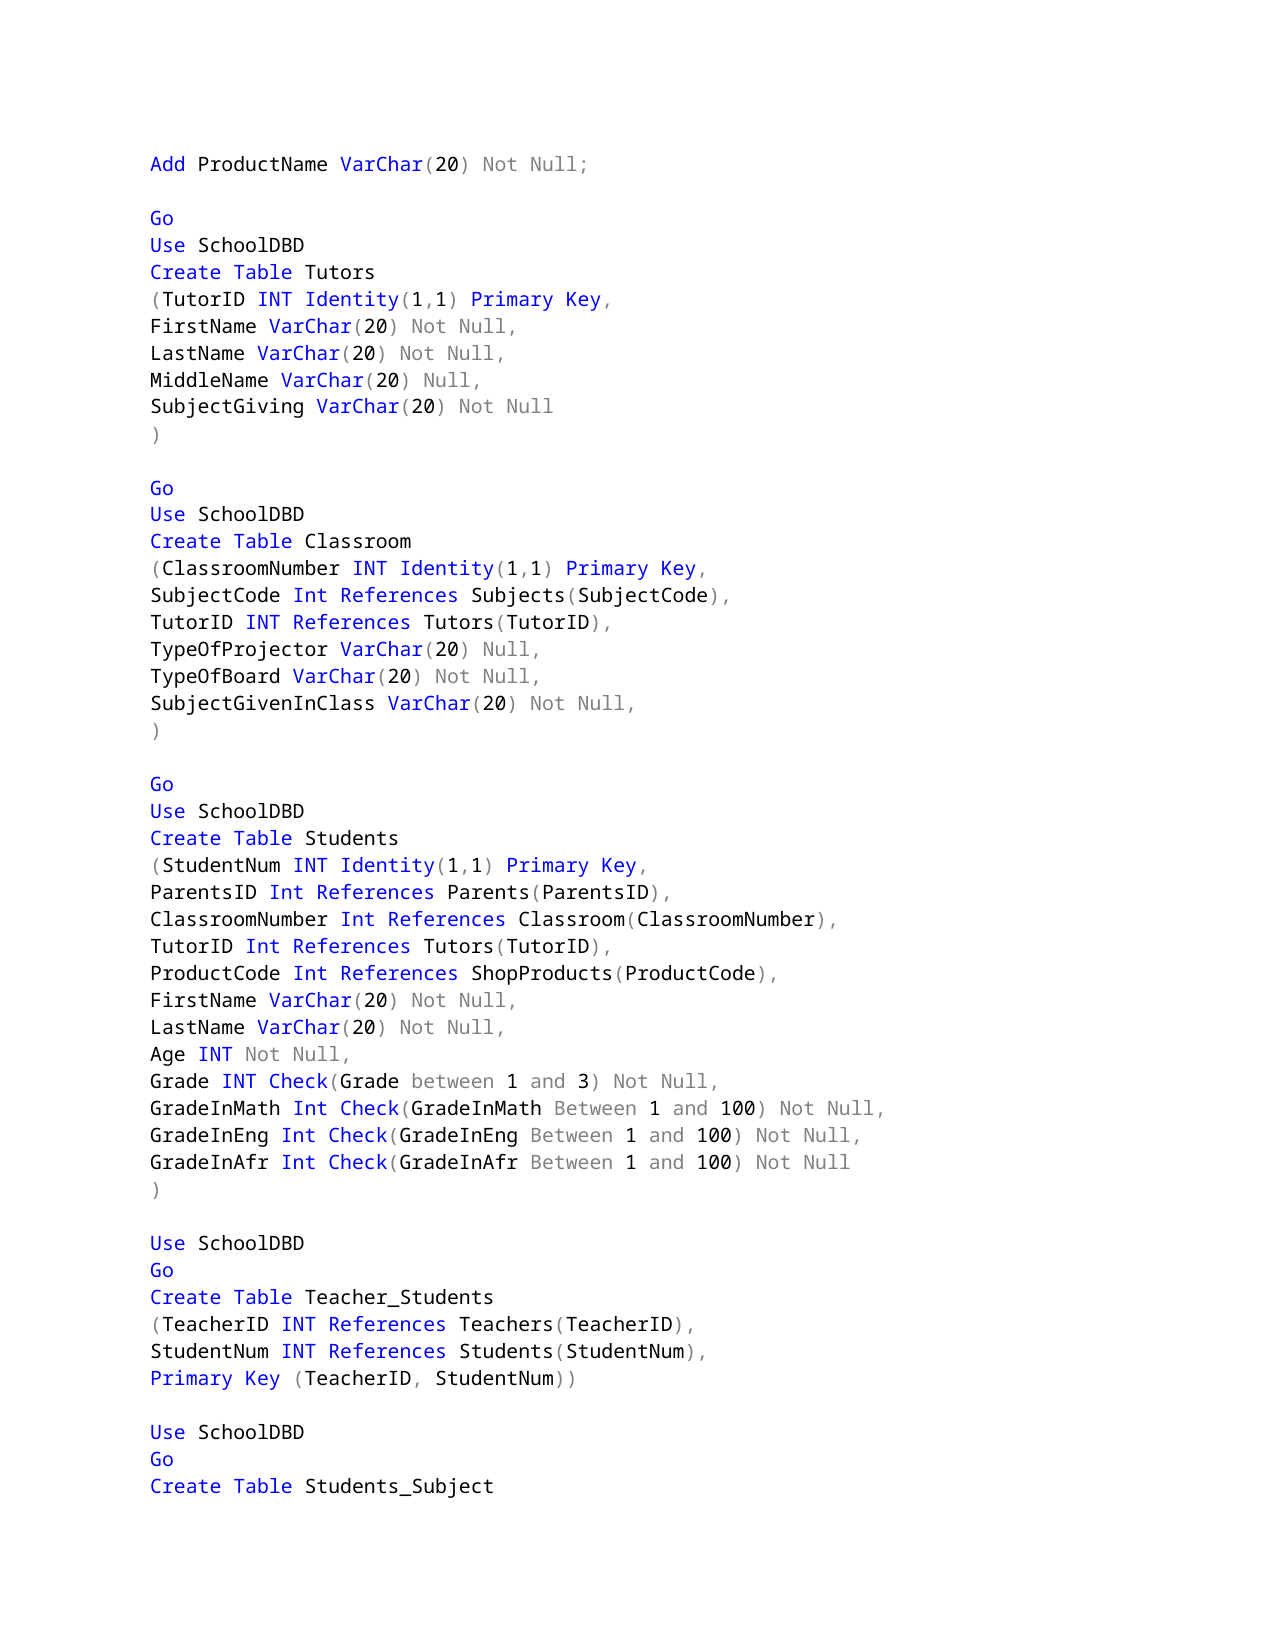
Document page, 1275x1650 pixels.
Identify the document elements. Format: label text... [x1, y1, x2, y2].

text Create Table Teacher_Students [150, 1283, 1125, 1310]
text Use SchoolDBD [150, 1418, 1125, 1445]
text TutorID Int References Tutors(TutorID), [150, 932, 1125, 959]
text GradeInEng Int Check(GradeInEng Between 1 and 100) Not Null, [150, 1121, 1125, 1148]
text (StudentNum INT Identity(1,1) Primary Key, [150, 851, 1125, 878]
text Create Table Students_Subject [150, 1472, 1125, 1499]
text SubjectGivenInClass VarChar(20) Not Null, [150, 689, 1125, 717]
text TutorID INT References Tutors(TutorID), [150, 609, 1125, 636]
text GradeInMath Int Check(GradeInMath Between 1 and 100) Not Null, [150, 1094, 1125, 1121]
text ) [150, 1175, 1125, 1202]
text Use SchoolDBD [150, 1229, 1125, 1256]
text Go [150, 771, 1125, 797]
text LastName VarChar(20) Not Null, [150, 339, 1125, 366]
text Create Table Classroom [150, 528, 1125, 555]
text ) [150, 717, 1125, 743]
text TypeOfProjector VarChar(20) Null, [150, 636, 1125, 663]
text LastName VarChar(20) Not Null, [150, 1013, 1125, 1040]
text Grade INT Check(Grade between 1 and 3) Not Null, [150, 1067, 1125, 1094]
text ClassroomNumber Int References Classroom(ClassroomNumber), [150, 905, 1125, 932]
text Use SchoolDBD [150, 231, 1125, 258]
text GradeInAfr Int Check(GradeInAfr Between 1 and 100) Not Null [150, 1148, 1125, 1175]
text Go [150, 474, 1125, 501]
text FirstName VarChar(20) Not Null, [150, 986, 1125, 1013]
text Use SchoolDBD [150, 501, 1125, 528]
text SubjectGiving VarChar(20) Not Null [150, 393, 1125, 420]
text Add ProductName VarChar(20) Not Null; [150, 150, 1125, 177]
text Create Table Tutors [150, 258, 1125, 285]
text MiddleName VarChar(20) Null, [150, 366, 1125, 393]
text (ClassroomNumber INT Identity(1,1) Primary Key, [150, 555, 1125, 582]
text StudentNum INT References Students(StudentNum), [150, 1337, 1125, 1364]
text SubjectCode Int References Subjects(SubjectCode), [150, 582, 1125, 609]
text Primary Key (TeacherID, StudentNum)) [150, 1364, 1125, 1391]
text ProductCode Int References ShopProducts(ProductCode), [150, 959, 1125, 986]
text Go [150, 1445, 1125, 1472]
text Go [150, 204, 1125, 231]
text FirstName VarChar(20) Not Null, [150, 312, 1125, 339]
text Age INT Not Null, [150, 1040, 1125, 1067]
text Go [150, 1256, 1125, 1283]
text (TutorID INT Identity(1,1) Primary Key, [150, 285, 1125, 312]
text Use SchoolDBD [150, 797, 1125, 824]
text ) [150, 420, 1125, 447]
text ParentsID Int References Parents(ParentsID), [150, 878, 1125, 905]
text Create Table Students [150, 824, 1125, 851]
text TypeOfBoard VarChar(20) Not Null, [150, 663, 1125, 689]
text (TeacherID INT References Teachers(TeacherID), [150, 1310, 1125, 1337]
